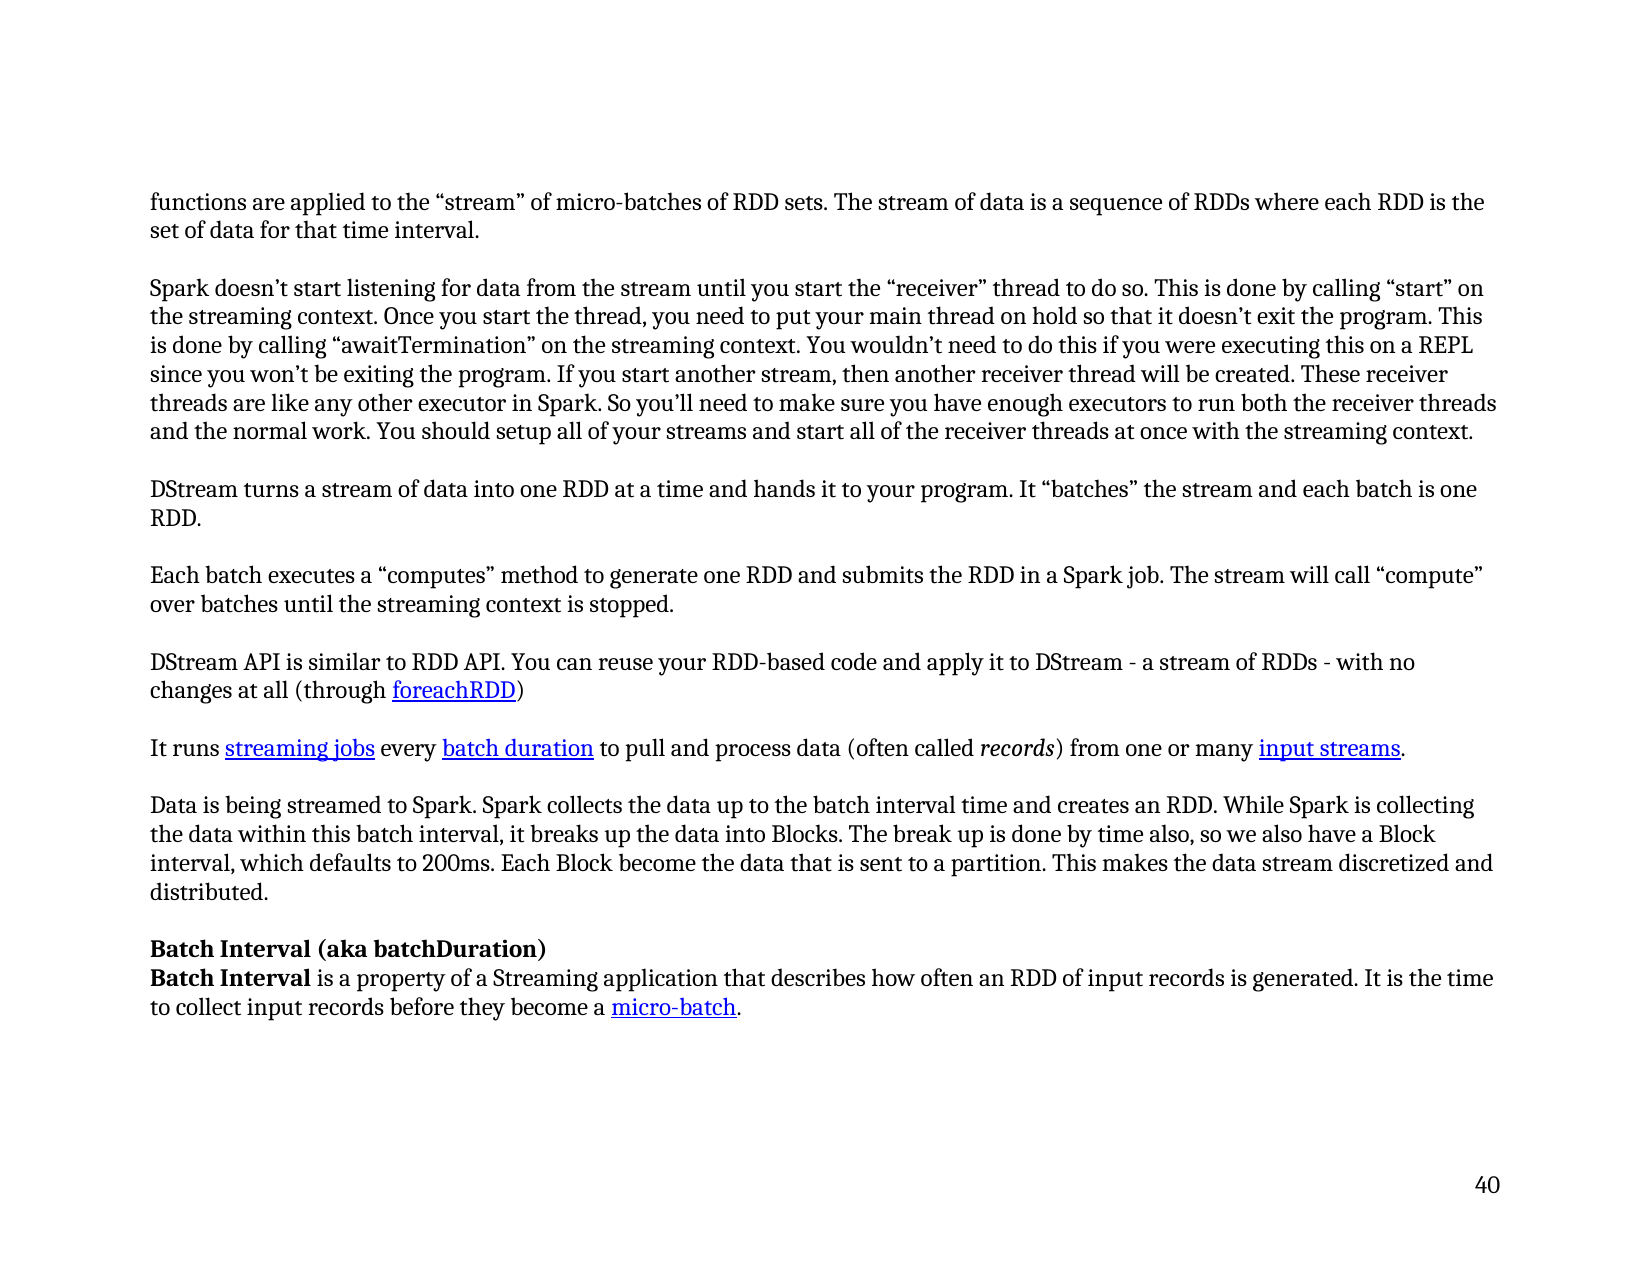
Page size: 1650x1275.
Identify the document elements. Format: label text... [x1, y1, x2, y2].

text DStream turns a stream of data into one RDD at a time and hands it to your program. It “batches” the stream and each batch is one RDD. [150, 475, 1500, 532]
text It runs streaming jobs every batch duration to pull and process data (often called records) from one or many input streams. [150, 734, 1500, 762]
text Data is being streamed to Spark. Spark collects the data up to the batch interval time and creates an RDD. While Spark is collecting the data within this batch interval, it breaks up the data into Blocks. The break up is done by time also, so we also have a Block interval, which defaults to 200ms. Each Block become the data that is sent to a partition. This makes the data stream discretized and distributed. [150, 791, 1500, 906]
text DStream API is similar to RDD API. You can reuse your RDD-based code and apply it to DStream - a stream of RDDs - with no changes at all (through foreachRDD) [150, 647, 1500, 705]
text Batch Interval is a property of a Streaming application that describes how often an RDD of input records is generated. It is the time to collect input records before they become a micro-batch. [150, 964, 1500, 1021]
text Spark doesn’t start listening for data from the stream until you start the “receiver” thread to do so. This is done by calling “start” on the streaming context. Once you start the thread, you need to put your main thread on hold so that it doesn’t exit the program. This is done by calling “awaitTermination” on the streaming context. You wouldn’t need to do this if you were executing this on a REPL since you won’t be exiting the program. If you start another stream, then another receiver thread will be created. These receiver threads are like any other executor in Spark. So you’ll need to make sure you have enough executors to run both the receiver threads and the normal work. You should setup all of your streams and start all of the receiver threads at once with the streaming context. [150, 274, 1500, 446]
text Each batch executes a “computes” method to generate one RDD and submits the RDD in a Spark job. The stream will call “compute” over batches until the streaming context is stopped. [150, 561, 1500, 619]
text Batch Interval (aka batchDuration) [150, 935, 1500, 964]
